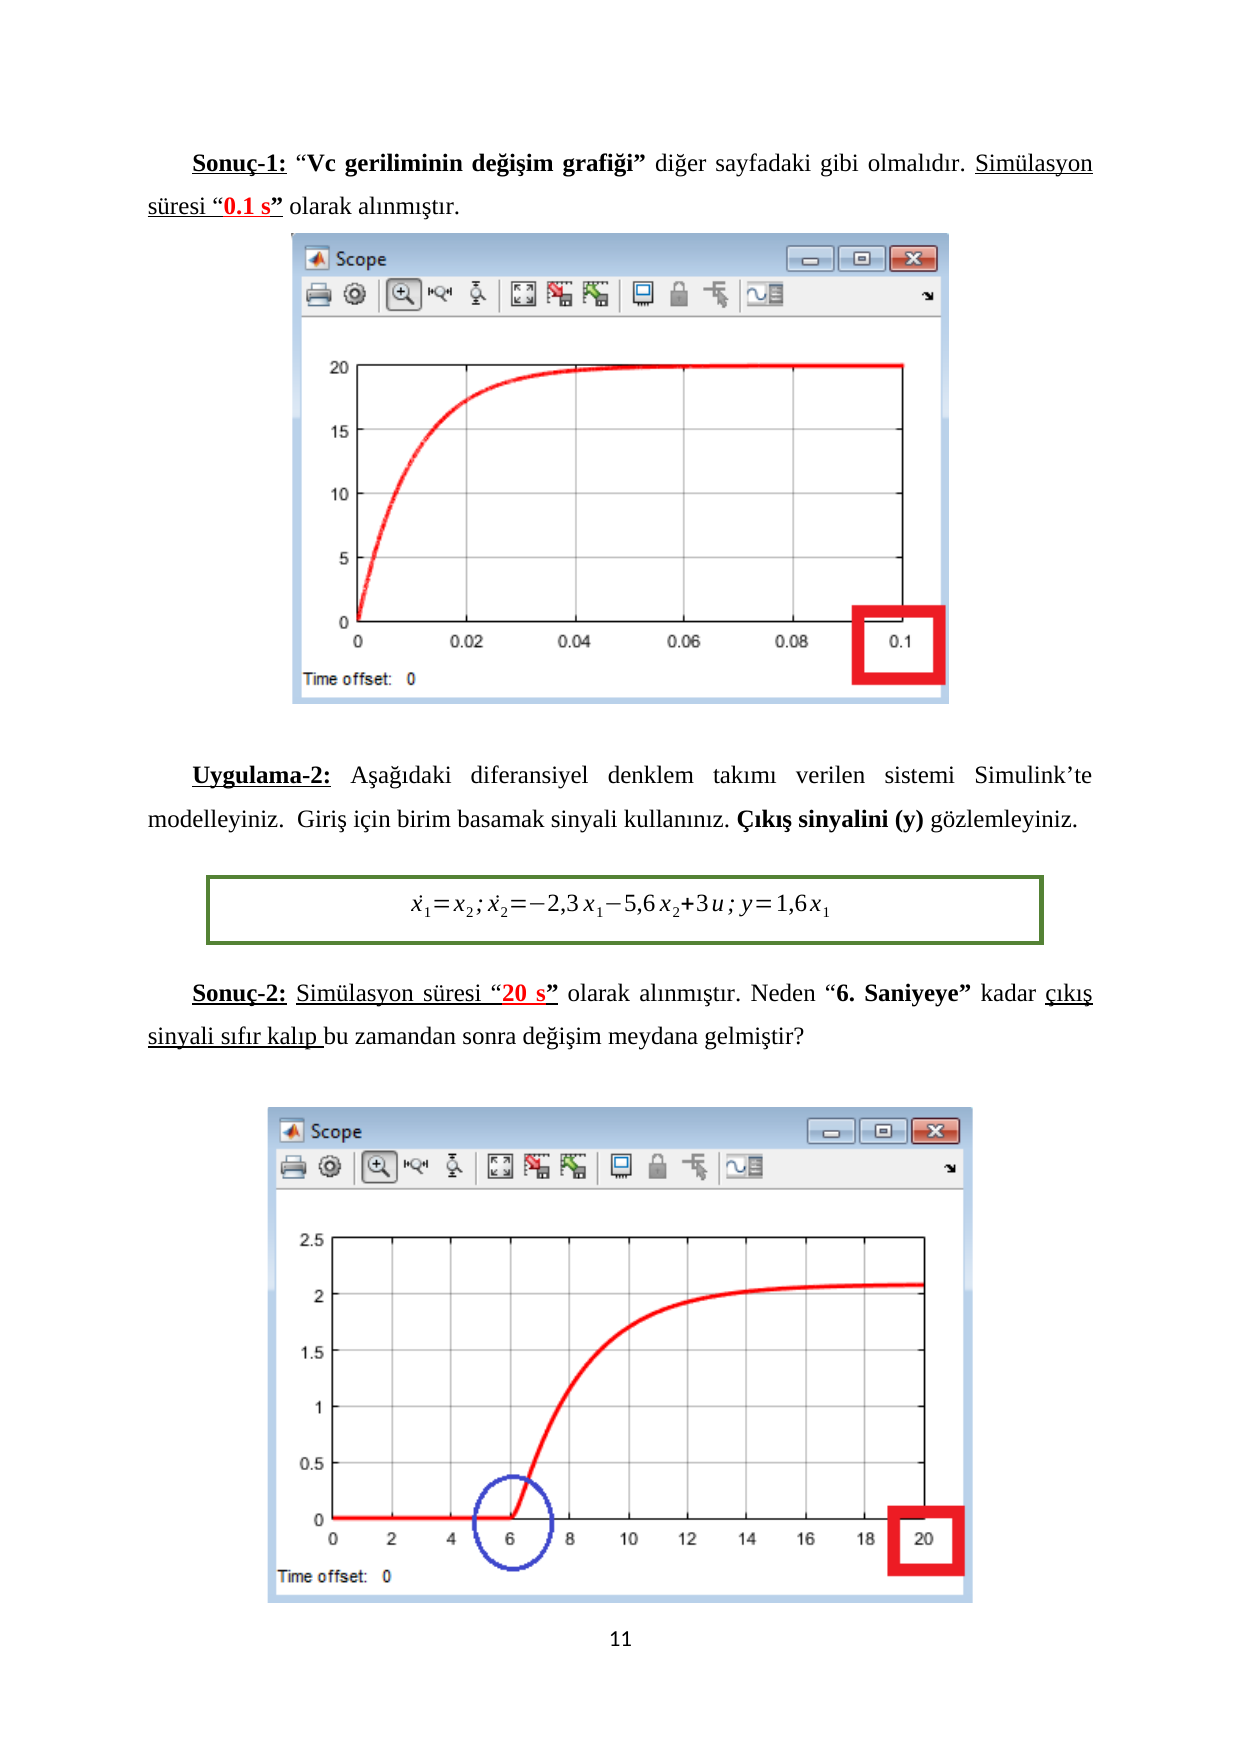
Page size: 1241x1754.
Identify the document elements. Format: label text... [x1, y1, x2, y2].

text Sonuç-2: Simülasyon süresi “20 s” olarak alınmıştır. Neden “6. Saniyeye” kadar çıkış sinyali sıfır kalıp bu zamandan sonra değişim meydana gelmiştir? [148, 978, 1093, 1050]
picture [267, 1107, 973, 1603]
text Sonuç-1: “Vc geriliminin değişim grafiği” diğer sayfadaki gibi olmalıdır. Simülasyon süresi “0.1 s” olarak alınmıştır. [148, 148, 1093, 219]
text Uygulama-2: Aşağıdaki diferansiyel denklem takımı verilen sistemi Simulink’te modelleyiniz. Giriş için birim basamak sinyali kullanınız. Çıkış sinyalini (y) gözlemleyiniz. [148, 761, 1093, 832]
picture [291, 233, 949, 704]
